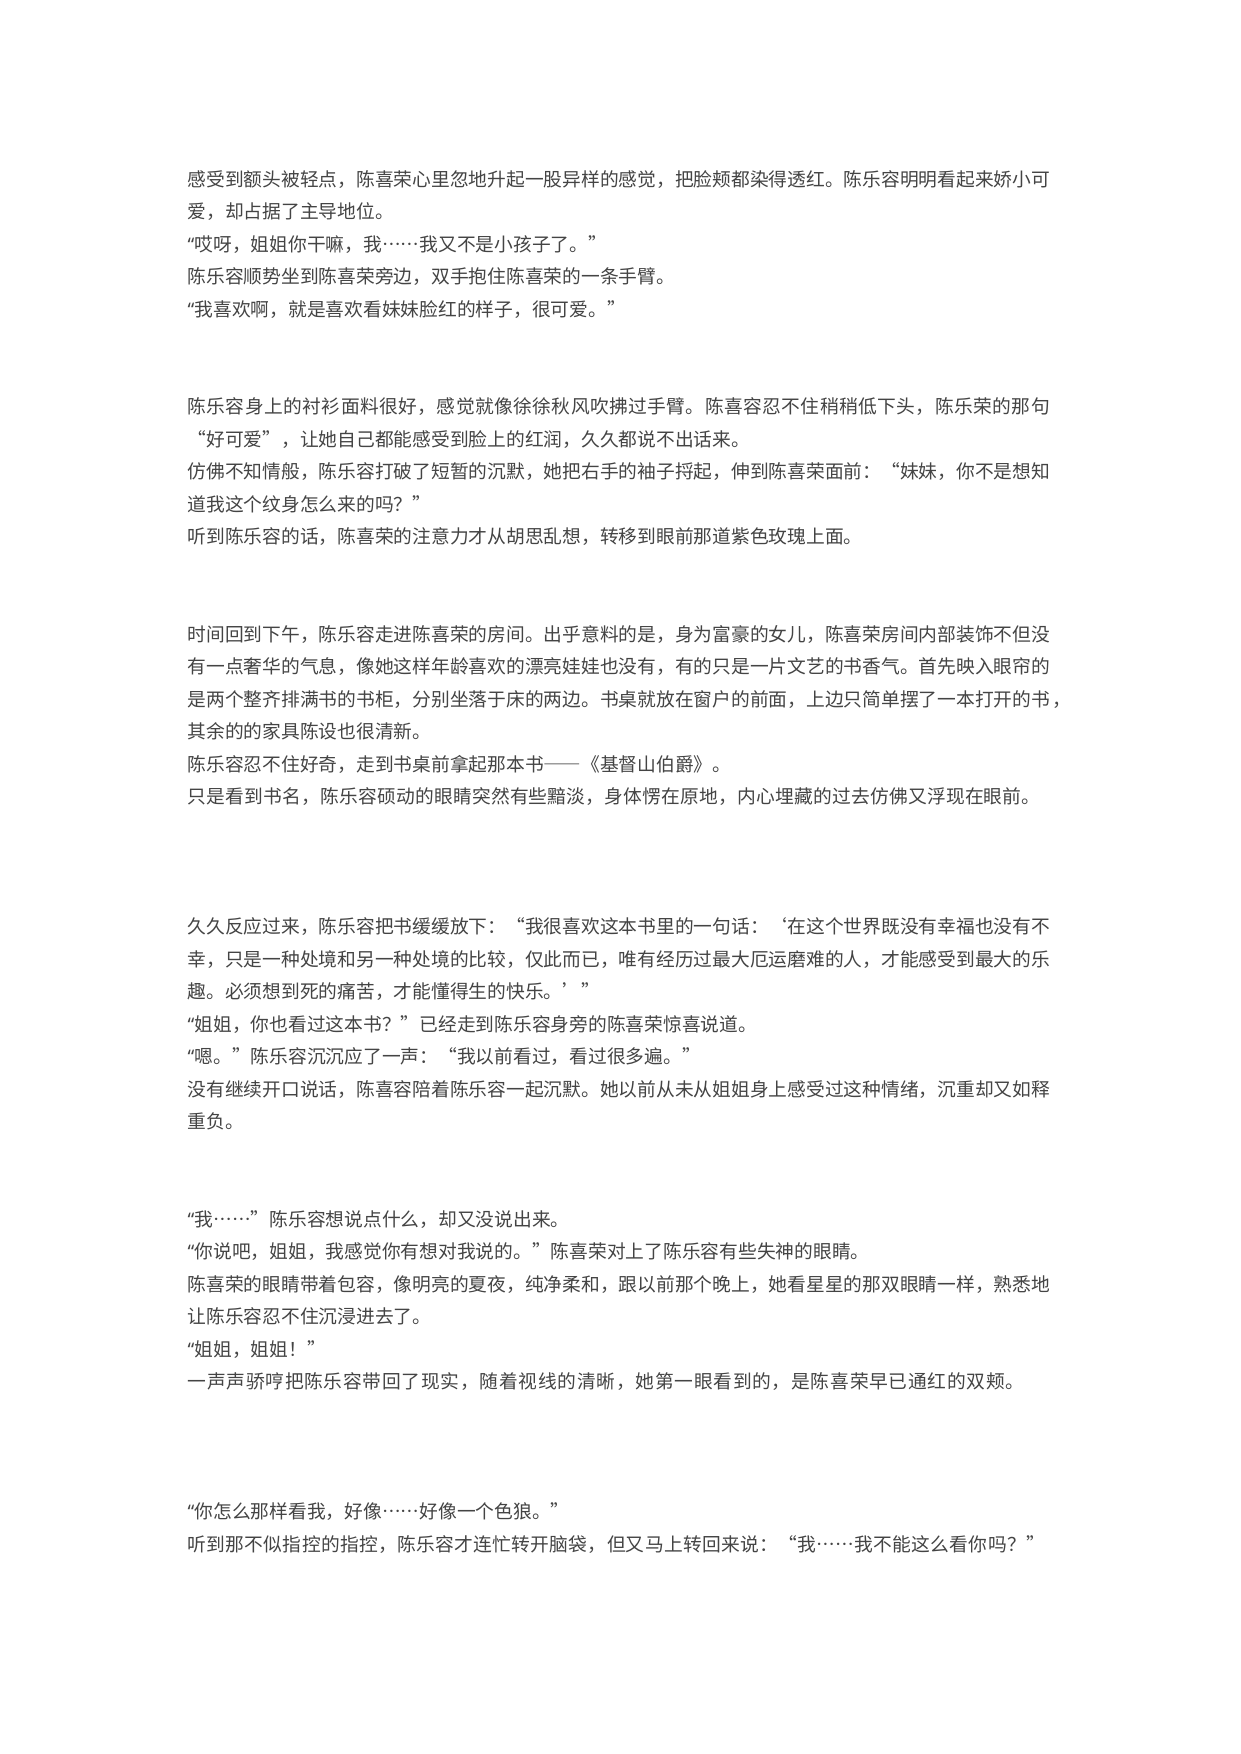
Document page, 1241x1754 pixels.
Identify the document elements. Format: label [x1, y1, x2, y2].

text [187, 162, 1053, 1592]
